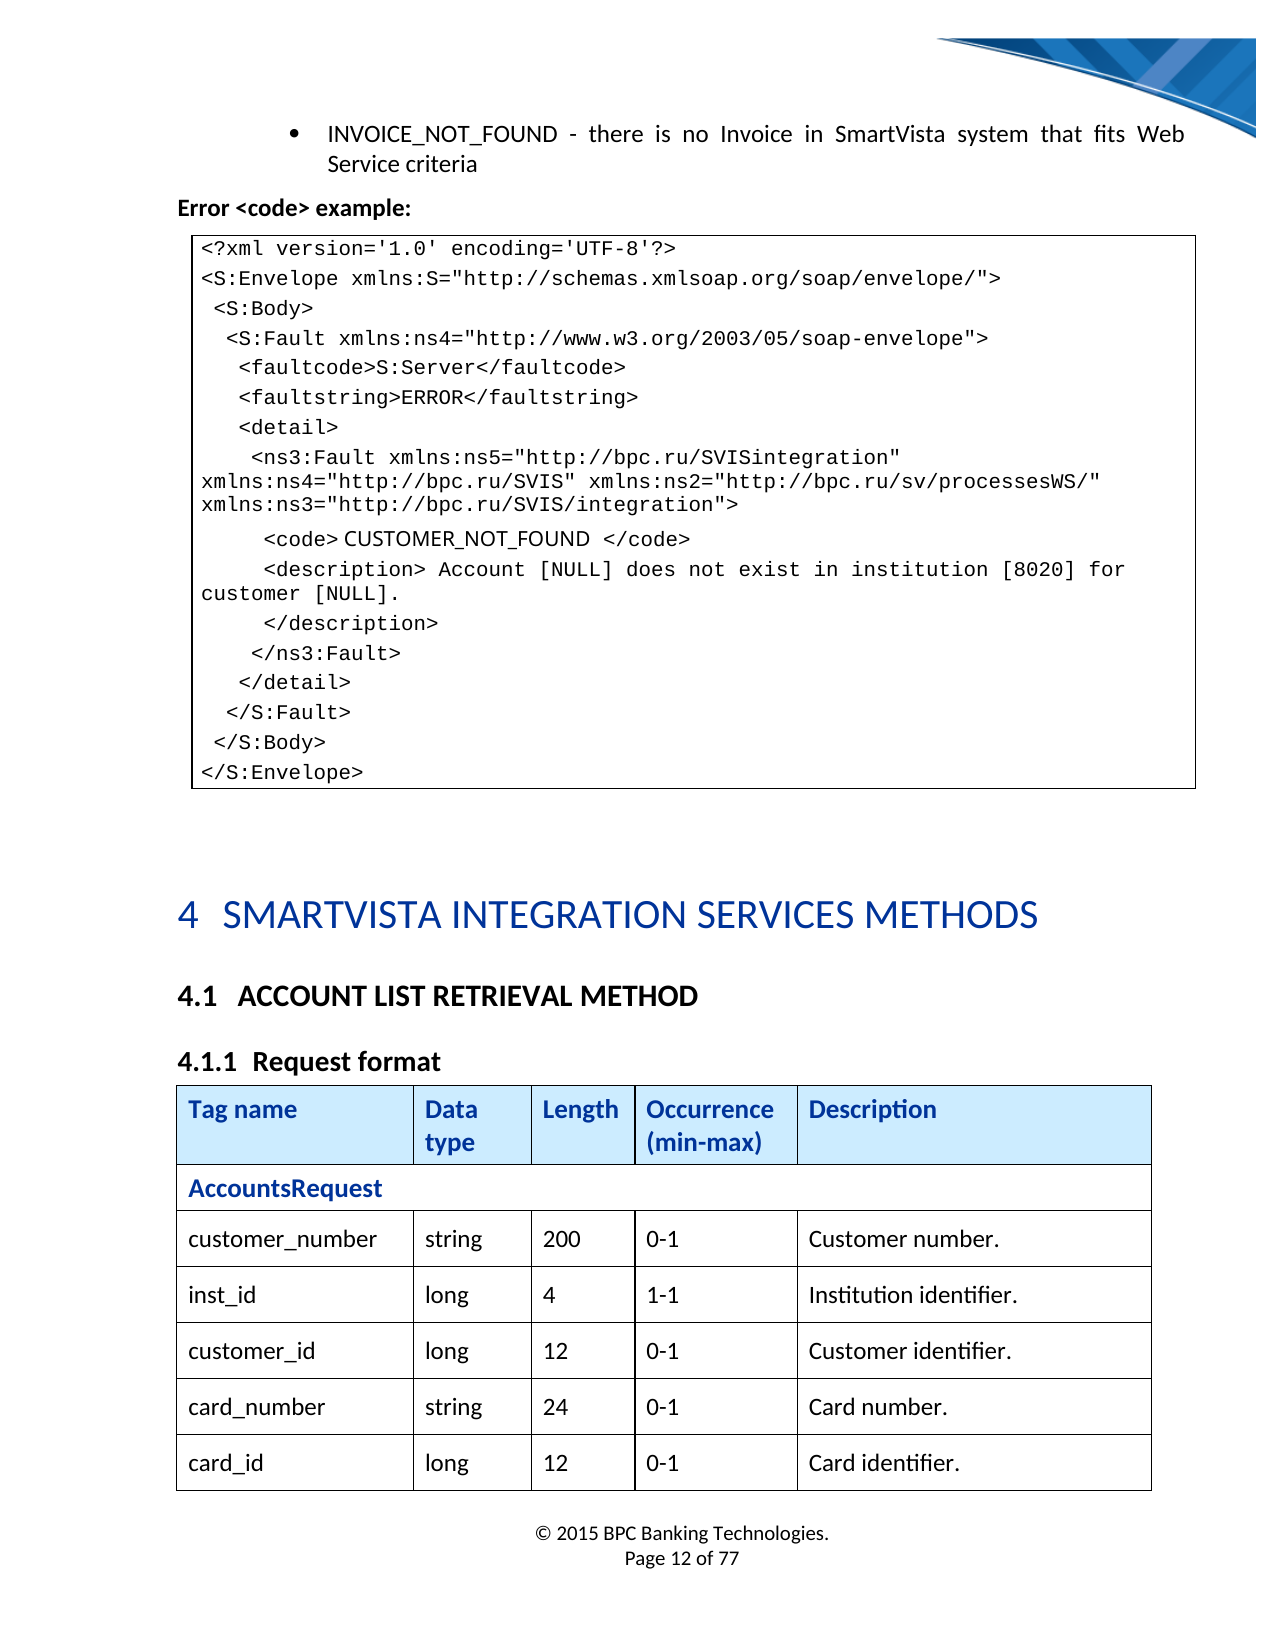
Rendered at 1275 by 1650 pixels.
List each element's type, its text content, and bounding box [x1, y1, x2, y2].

table_cell customer_number [177, 1211, 413, 1266]
table_cell 24 [532, 1379, 634, 1434]
table_cell 0-1 [636, 1211, 797, 1266]
table_cell string [414, 1211, 531, 1266]
text </description> [193, 609, 1195, 636]
table_cell Card number. [798, 1379, 1151, 1434]
text </S:Envelope> [193, 759, 1195, 788]
table_header Length [532, 1086, 634, 1164]
table_cell long [414, 1435, 531, 1490]
table_cell card_number [177, 1379, 413, 1434]
table_cell 0-1 [636, 1435, 797, 1490]
table_cell string [414, 1379, 531, 1434]
text </ns3:Fault> [193, 639, 1195, 666]
text <S:Body> [193, 294, 1195, 321]
subtitle Account list retrieval method [177, 976, 1186, 1014]
table_cell 4 [532, 1267, 634, 1322]
table_cell Customer number. [798, 1211, 1151, 1266]
text <code> CUSTOMER_NOT_FOUND </code> [193, 521, 1195, 553]
text </S:Fault> [193, 699, 1195, 726]
table_cell inst_id [177, 1267, 413, 1322]
table_cell AccountsRequest [177, 1165, 1151, 1210]
text <description> Account [NULL] does not exist in institution [8020] for customer [NULL]. [193, 556, 1195, 606]
table_cell long [414, 1323, 531, 1378]
table_cell customer_id [177, 1323, 413, 1378]
table_cell 0-1 [636, 1379, 797, 1434]
table_cell Card identifier. [798, 1435, 1151, 1490]
table_header Description [798, 1086, 1151, 1164]
text <?xml version='1.0' encoding='UTF-8'?> [193, 236, 1195, 261]
table_cell 12 [532, 1435, 634, 1490]
text <S:Fault xmlns:ns4="http://www.w3.org/2003/05/soap-envelope"> [193, 324, 1195, 351]
picture [932, 36, 1256, 142]
subtitle SMARTVISTA INTEGRATION SERVICES METHODS [177, 888, 1186, 938]
table_cell Institution identifier. [798, 1267, 1151, 1322]
table_cell card_id [177, 1435, 413, 1490]
text <faultstring>ERROR</faultstring> [193, 384, 1195, 411]
text <S:Envelope xmlns:S="http://schemas.xmlsoap.org/soap/envelope/"> [193, 264, 1195, 291]
table_cell 12 [532, 1323, 634, 1378]
table_header Tag name [177, 1086, 413, 1164]
table_cell 1-1 [636, 1267, 797, 1322]
text INVOICE_NOT_FOUND - there is no Invoice in SmartVista system that fits Web Service criteria [290, 118, 1186, 179]
text </S:Body> [193, 729, 1195, 756]
text </detail> [193, 669, 1195, 696]
table_cell 200 [532, 1211, 634, 1266]
table_cell Customer identifier. [798, 1323, 1151, 1378]
table_header Occurrence (min-max) [636, 1086, 797, 1164]
text <detail> [193, 414, 1195, 441]
subtitle Error <code> example: [177, 192, 1186, 222]
text <ns3:Fault xmlns:ns5="http://bpc.ru/SVISintegration" xmlns:ns4="http://bpc.ru/SVIS" xmlns:ns2="http://bpc.ru/sv/processesWS/" xmlns:ns3="http://bpc.ru/SVIS/integration"> [193, 444, 1195, 518]
text <faultcode>S:Server</faultcode> [193, 354, 1195, 381]
table_cell long [414, 1267, 531, 1322]
subtitle Request format [177, 1043, 1186, 1079]
table_header Data type [414, 1086, 531, 1164]
table_cell 0-1 [636, 1323, 797, 1378]
